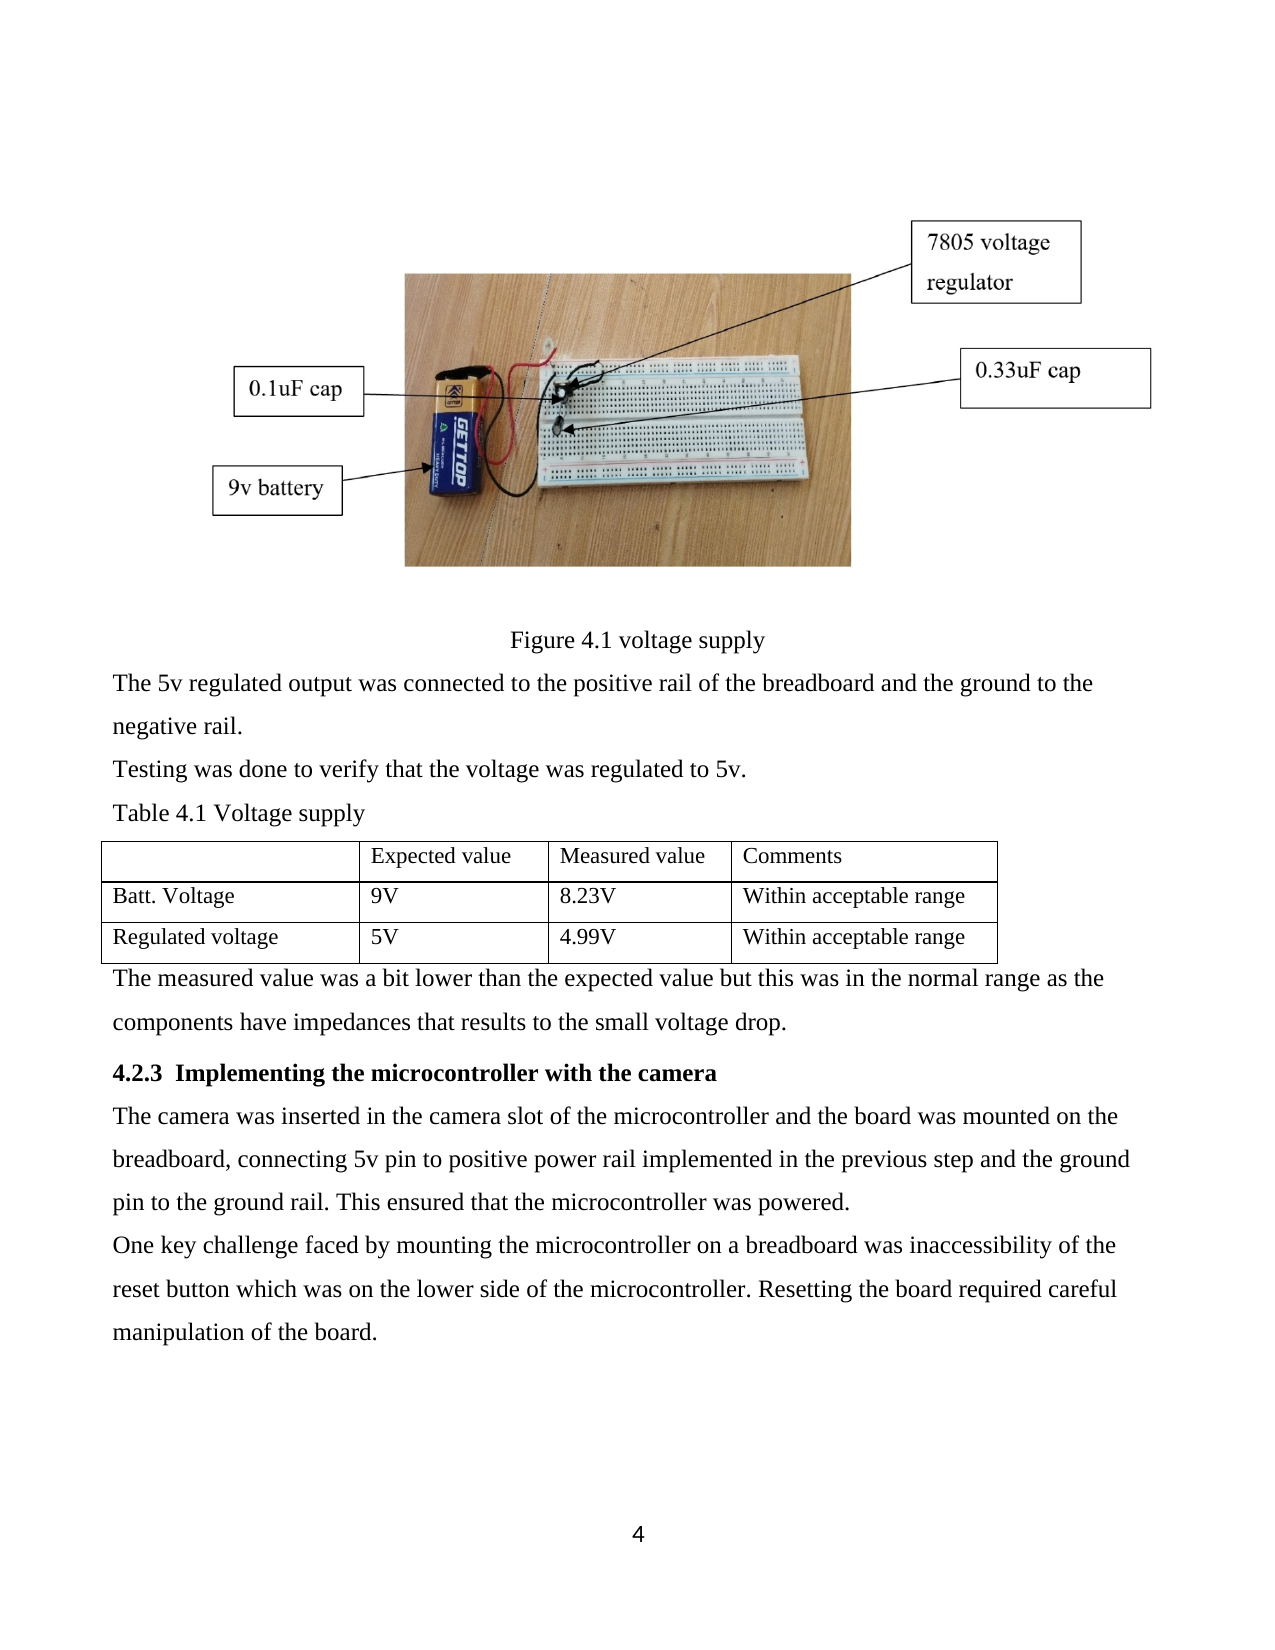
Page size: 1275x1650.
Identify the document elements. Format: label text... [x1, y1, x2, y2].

text The measured value was a bit lower than the expected value but this was in the normal range as the components have impedances that results to the small voltage drop. [112, 963, 1162, 1035]
text Table 4.1 Voltage supply [112, 798, 1162, 826]
subtitle 4.2.3 Implementing the microcontroller with the camera [112, 1058, 1162, 1087]
text One key challenge faced by mounting the microcontroller on a breadboard was inaccessibility of the reset button which was on the lower side of the microcontroller. Resetting the board required careful manipulation of the board. [112, 1231, 1162, 1346]
table_cell 8.23V [549, 883, 731, 922]
table_header [102, 842, 359, 881]
table_header Comments [732, 842, 997, 881]
table_cell 4.99V [549, 923, 731, 962]
picture [158, 195, 1169, 597]
table_cell Batt. Voltage [102, 883, 359, 922]
table_cell Within acceptable range [732, 923, 997, 962]
table_header Measured value [549, 842, 731, 881]
text The 5v regulated output was connected to the positive rail of the breadboard and the ground to the negative rail. [112, 668, 1162, 740]
table_cell 5V [360, 923, 548, 962]
text The camera was inserted in the camera slot of the microcontroller and the board was mounted on the breadboard, connecting 5v pin to positive power rail implemented in the previous step and the ground pin to the ground rail. This ensured that the microcontroller was powered. [112, 1101, 1162, 1216]
table_header Expected value [360, 842, 548, 881]
table_cell Regulated voltage [102, 923, 359, 962]
table_cell Within acceptable range [732, 883, 997, 922]
table_cell 9V [360, 883, 548, 922]
text Testing was done to verify that the voltage was regulated to 5v. [112, 754, 1162, 783]
